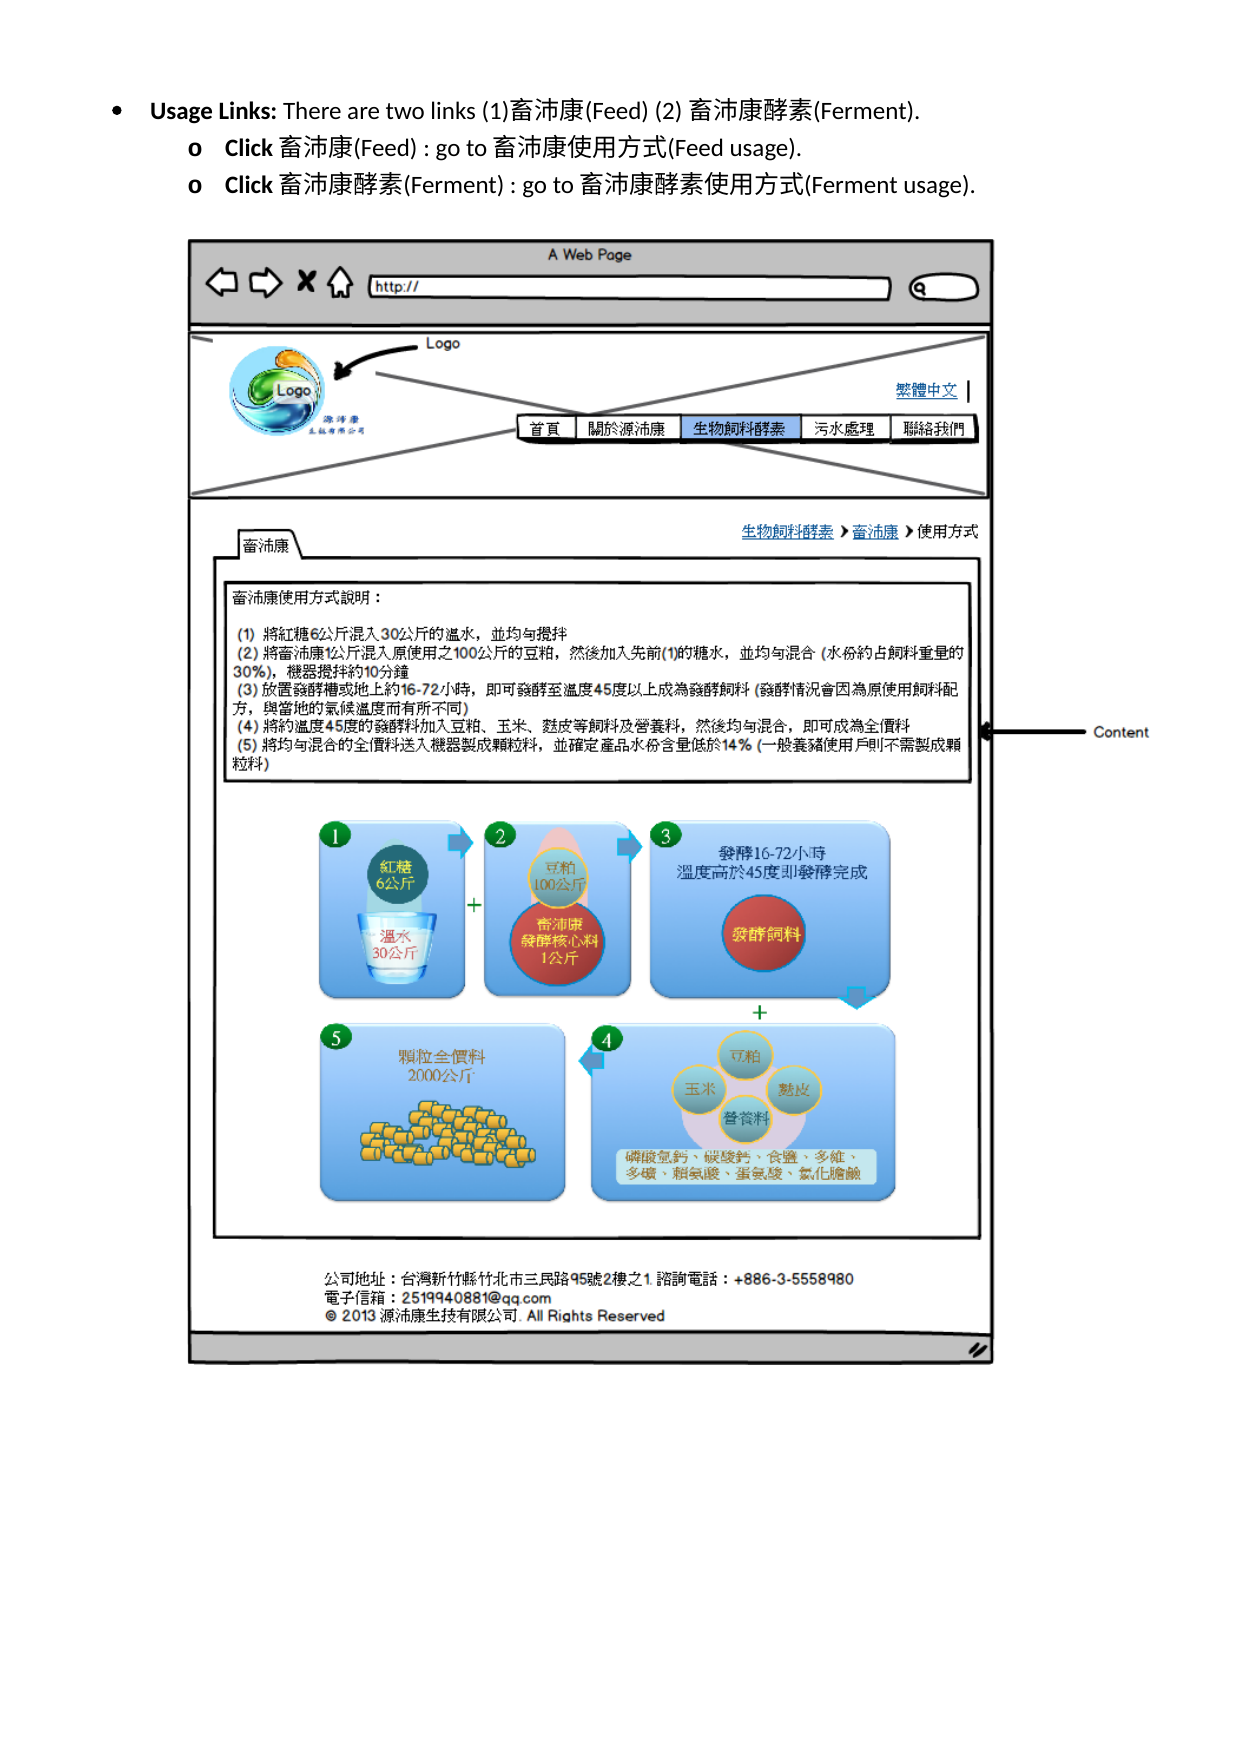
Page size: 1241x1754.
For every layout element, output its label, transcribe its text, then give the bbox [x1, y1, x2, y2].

list Click畜沛康酵素(Ferment) : go to畜沛康酵素使用方式(Ferment usage). [187, 164, 1165, 202]
list Click畜沛康(Feed) : go to畜沛康使用方式(Feed usage). [187, 127, 1165, 164]
list Usage Links: There are two links (1)畜沛康(Feed) (2) 畜沛康酵素(Ferment). [112, 89, 1165, 127]
picture [187, 239, 1150, 1365]
